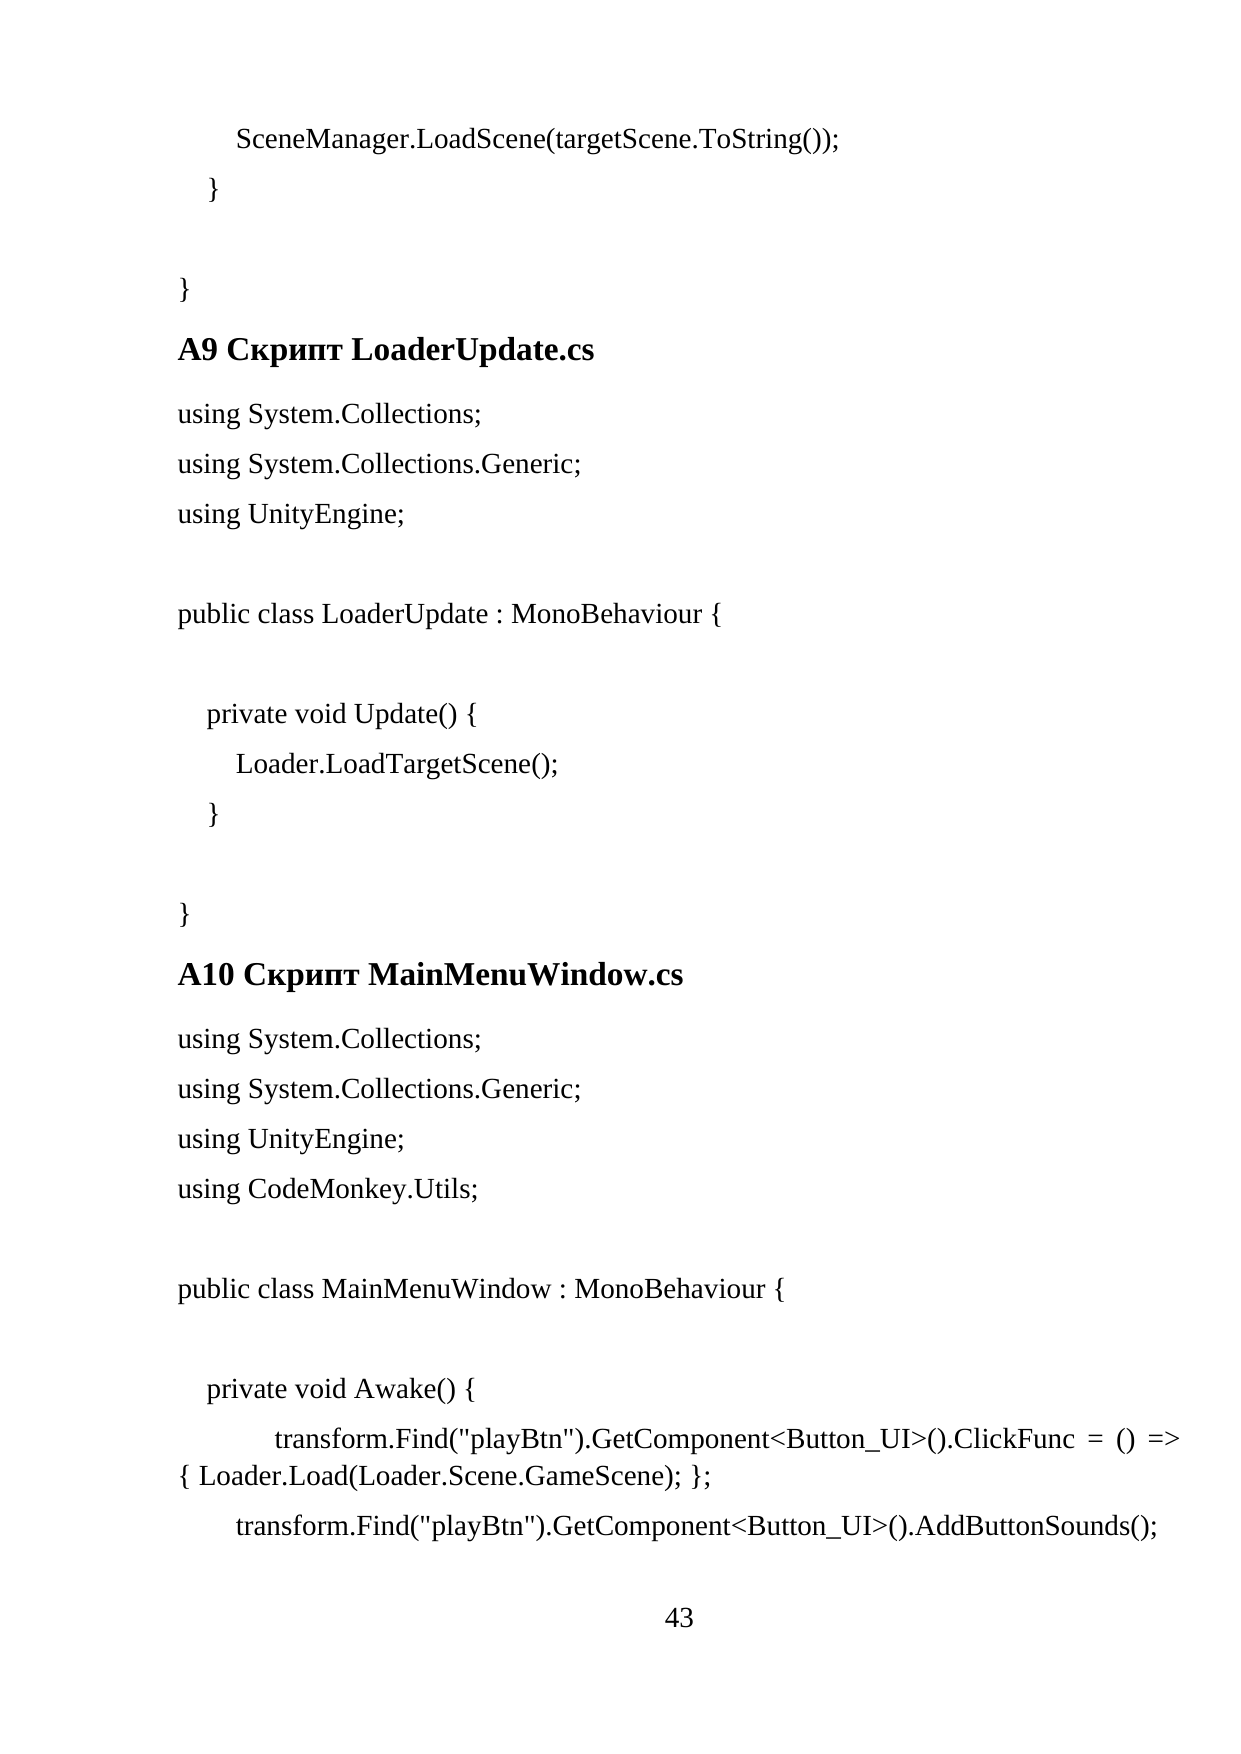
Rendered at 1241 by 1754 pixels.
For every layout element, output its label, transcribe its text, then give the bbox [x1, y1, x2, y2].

text private void Awake() { [177, 1368, 1181, 1406]
text using System.Collections.Generic; [177, 1068, 1181, 1106]
text SceneManager.LoadScene(targetScene.ToString()); [177, 118, 1181, 156]
text using System.Collections; [177, 393, 1181, 431]
text transform.Find("playBtn").GetComponent<Button_UI>().AddButtonSounds(); [177, 1506, 1181, 1543]
subtitle А9 Скрипт LoaderUpdate.cs [177, 331, 1181, 368]
text Loader.LoadTargetScene(); [177, 743, 1181, 781]
text transform.Find("playBtn").GetComponent<Button_UI>().ClickFunc = () => { Loader.Load(Loader.Scene.GameScene); }; [177, 1418, 1181, 1493]
text } [177, 793, 1181, 831]
text private void Update() { [177, 693, 1181, 731]
text public class MainMenuWindow : MonoBehaviour { [177, 1268, 1181, 1306]
text using System.Collections.Generic; [177, 443, 1181, 481]
text public class LoaderUpdate : MonoBehaviour { [177, 593, 1181, 631]
text } [177, 268, 1181, 306]
text using CodeMonkey.Utils; [177, 1168, 1181, 1206]
text using UnityEngine; [177, 493, 1181, 531]
text } [177, 168, 1181, 206]
text } [177, 893, 1181, 931]
text using UnityEngine; [177, 1118, 1181, 1156]
text using System.Collections; [177, 1018, 1181, 1056]
subtitle А10 Скрипт MainMenuWindow.cs [177, 956, 1181, 993]
